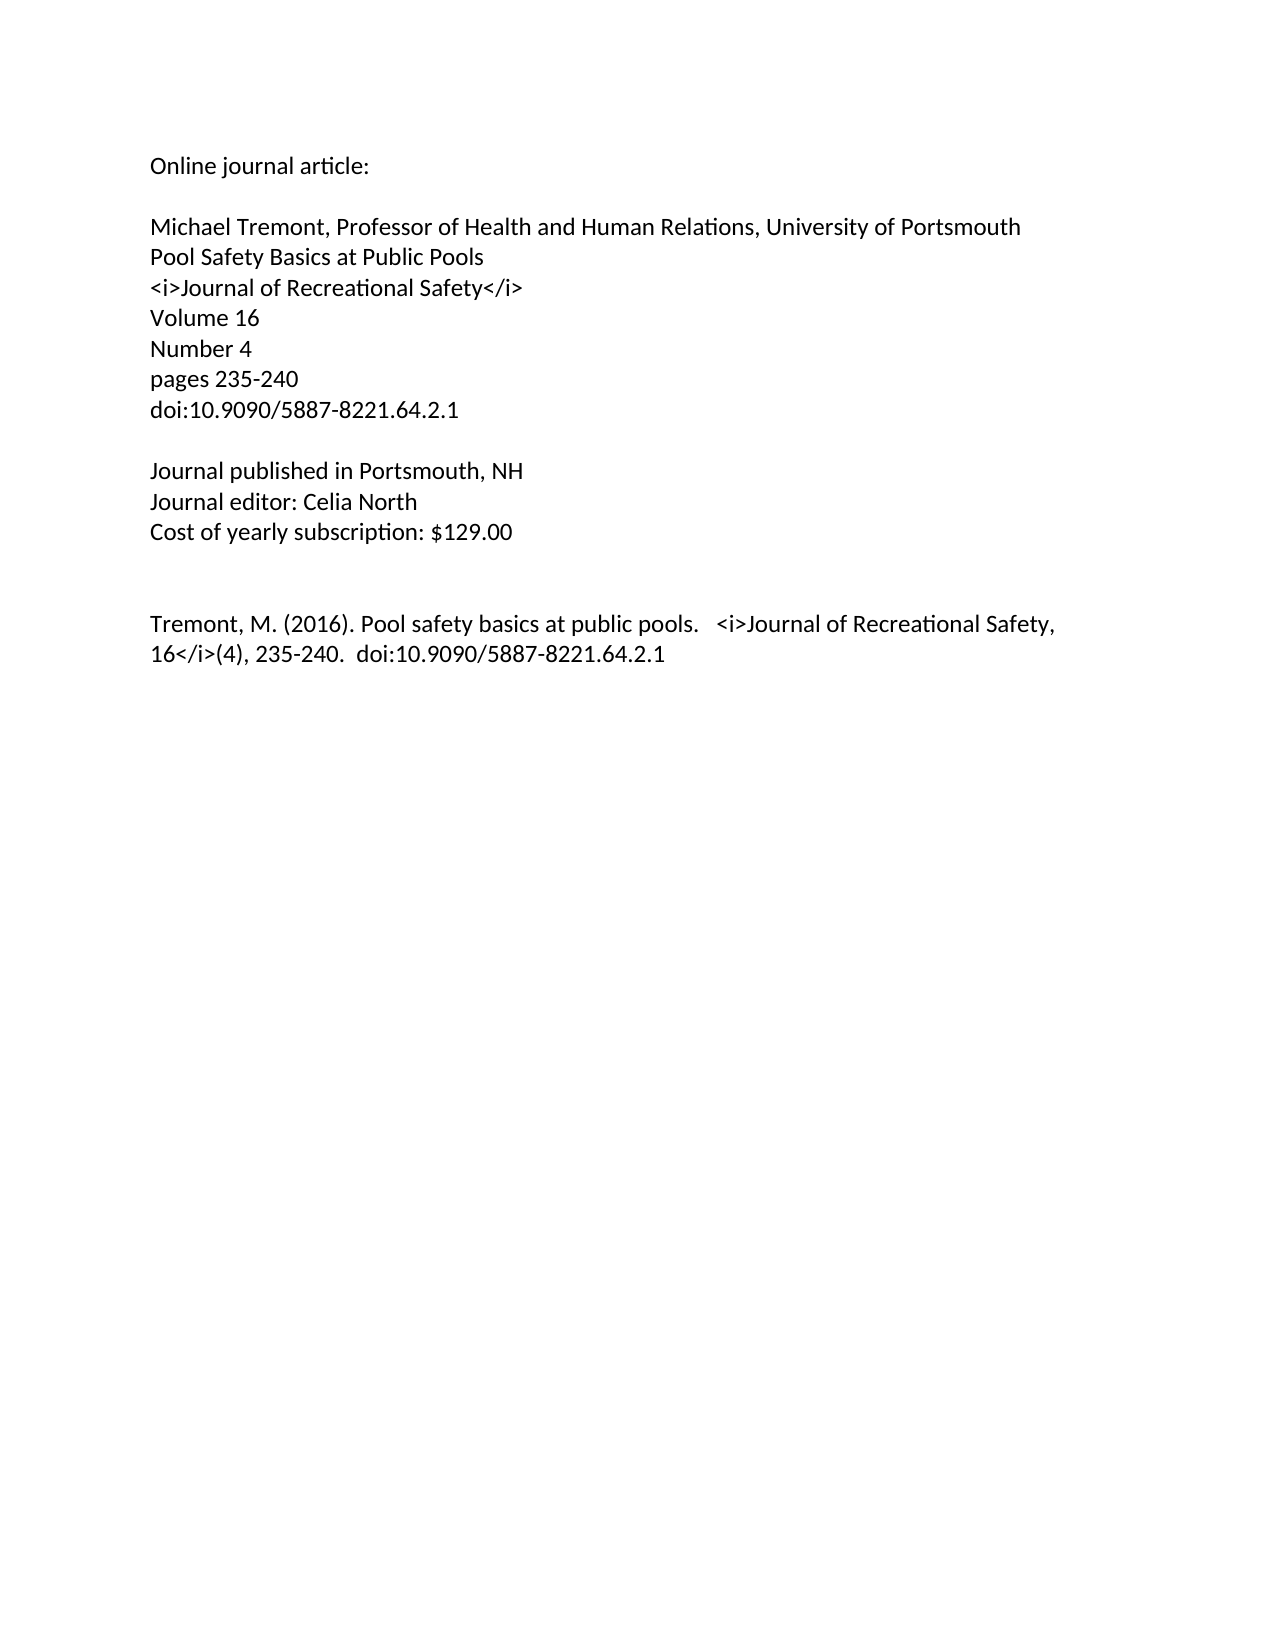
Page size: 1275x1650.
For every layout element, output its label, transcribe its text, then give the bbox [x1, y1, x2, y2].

text Pool Safety Basics at Public Pools [150, 242, 1125, 272]
text Journal editor: Celia North [150, 486, 1125, 516]
text doi:10.9090/5887-8221.64.2.1 [150, 394, 1125, 425]
text Number 4 [150, 333, 1125, 364]
text Volume 16 [150, 303, 1125, 333]
text Michael Tremont, Professor of Health and Human Relations, University of Portsmouth [150, 211, 1125, 242]
text <i>Journal of Recreational Safety</i> [150, 272, 1125, 303]
text pages 235-240 [150, 364, 1125, 394]
text Cost of yearly subscription: $129.00 [150, 516, 1125, 547]
text Tremont, M. (2016). Pool safety basics at public pools. <i>Journal of Recreational Safety, 16</i>(4), 235-240. doi:10.9090/5887-8221.64.2.1 [150, 608, 1125, 669]
text Journal published in Portsmouth, NH [150, 455, 1125, 486]
text Online journal article: [150, 150, 1125, 181]
